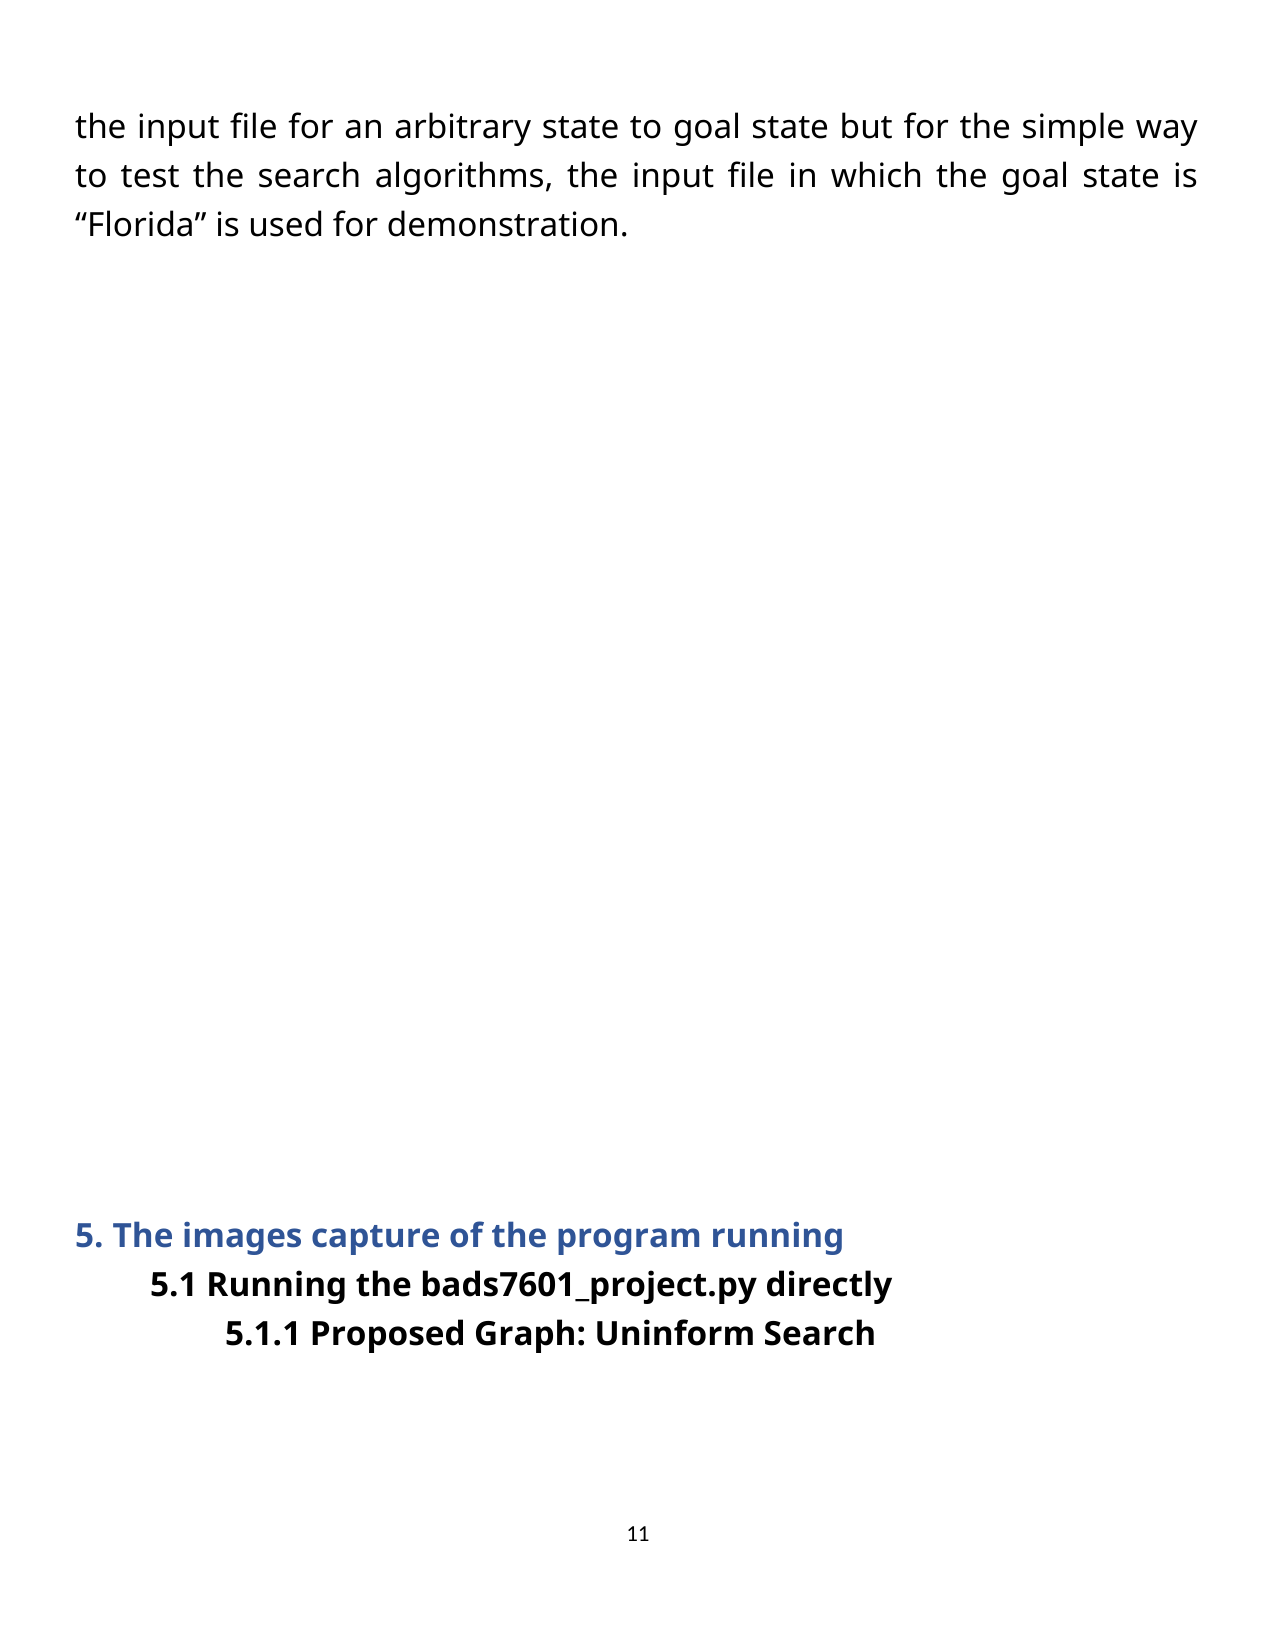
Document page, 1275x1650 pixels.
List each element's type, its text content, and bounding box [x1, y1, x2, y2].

subtitle The images capture of the program running [75, 1212, 1200, 1257]
text 5.1 Running the bads7601_project.py directly [150, 1261, 1200, 1306]
list 5.1.1 Proposed Graph: Uninform Search [150, 1309, 1200, 1355]
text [75, 103, 1200, 246]
